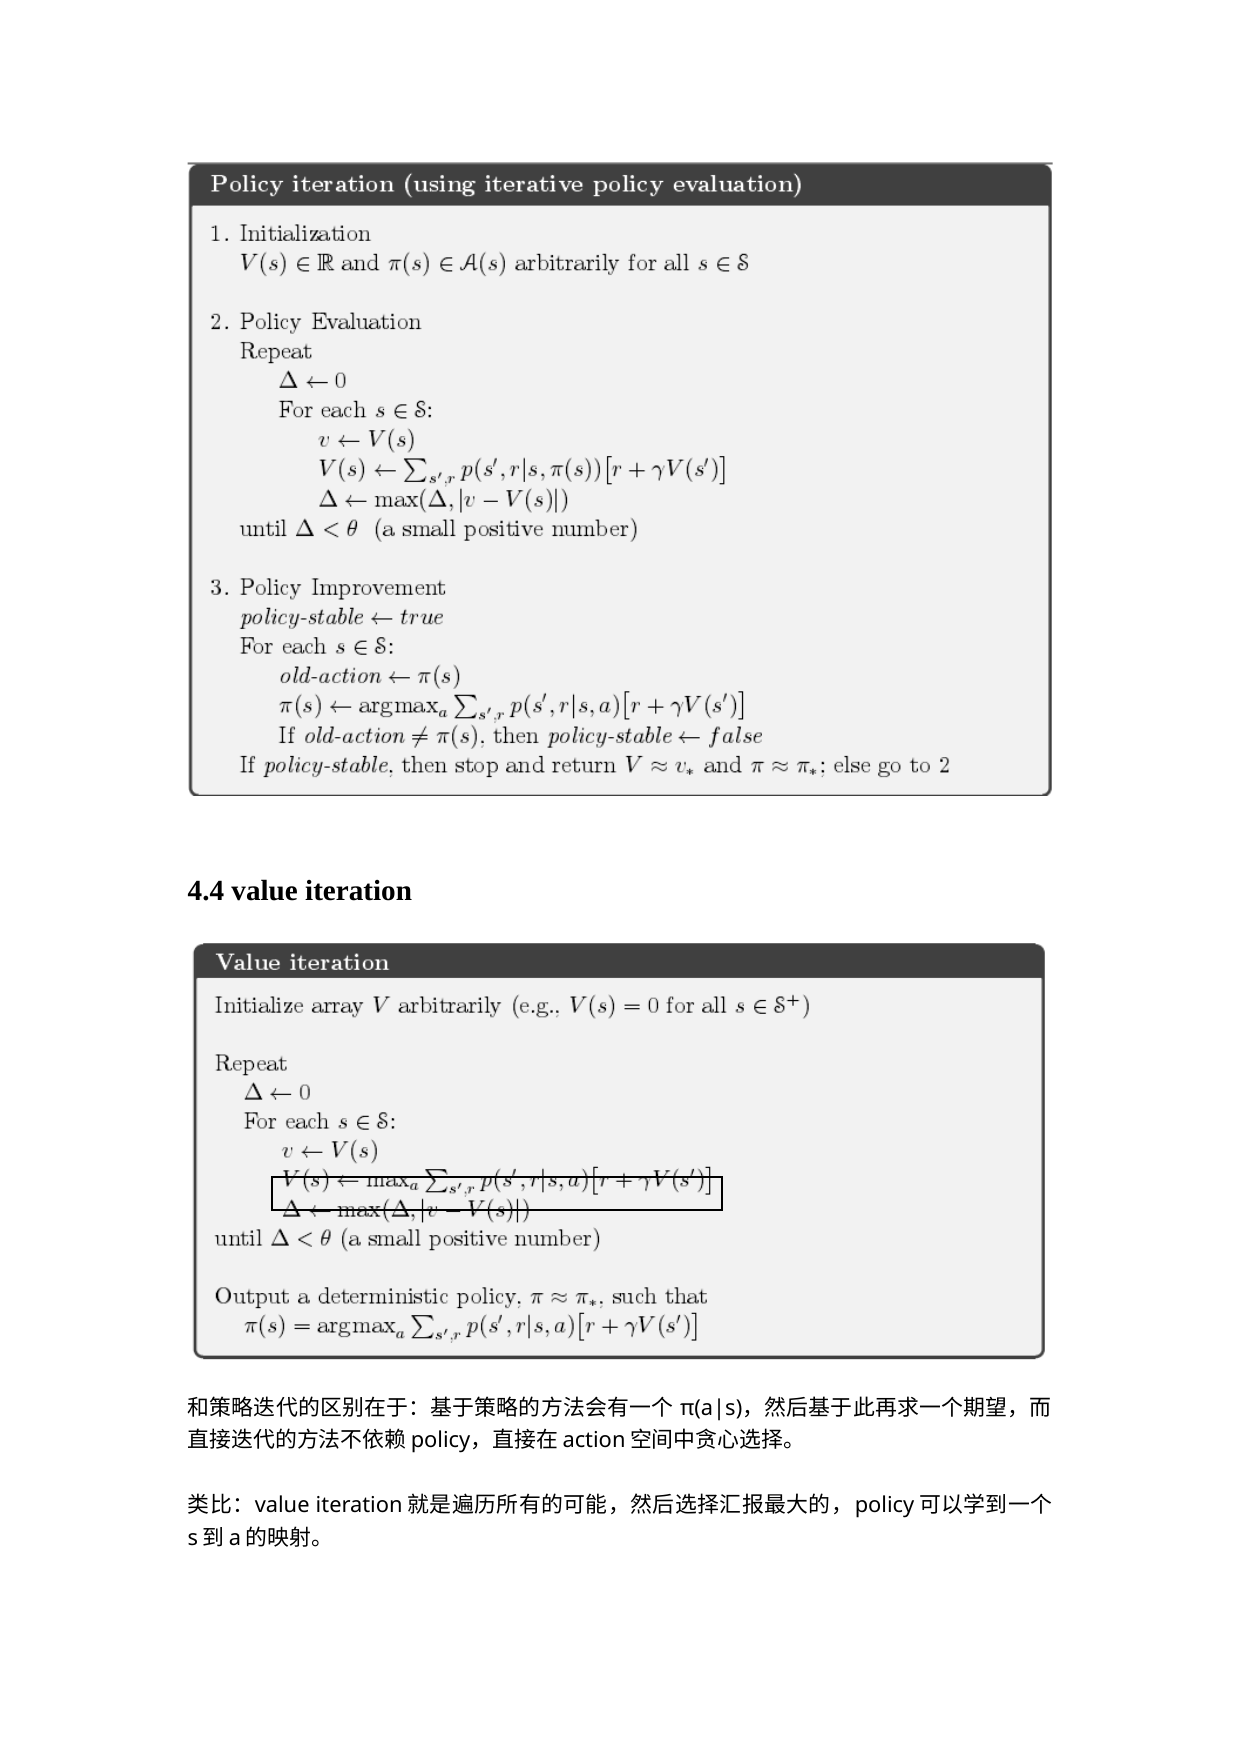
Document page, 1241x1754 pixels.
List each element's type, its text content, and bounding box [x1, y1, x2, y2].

subtitle 4.4 value iteration [187, 857, 1053, 922]
text 和策略迭代的区别在于：基于策略的方法会有一个π(a|s)，然后基于此再求一个期望，而直接迭代的方法不依赖policy，直接在action空间中贪心选择。 [187, 1389, 1053, 1454]
picture [187, 934, 1053, 1365]
text 类比：value iteration就是遍历所有的可能，然后选择汇报最大的，policy可以学到一个s到a的映射。 [187, 1487, 1053, 1552]
picture [187, 162, 1053, 796]
